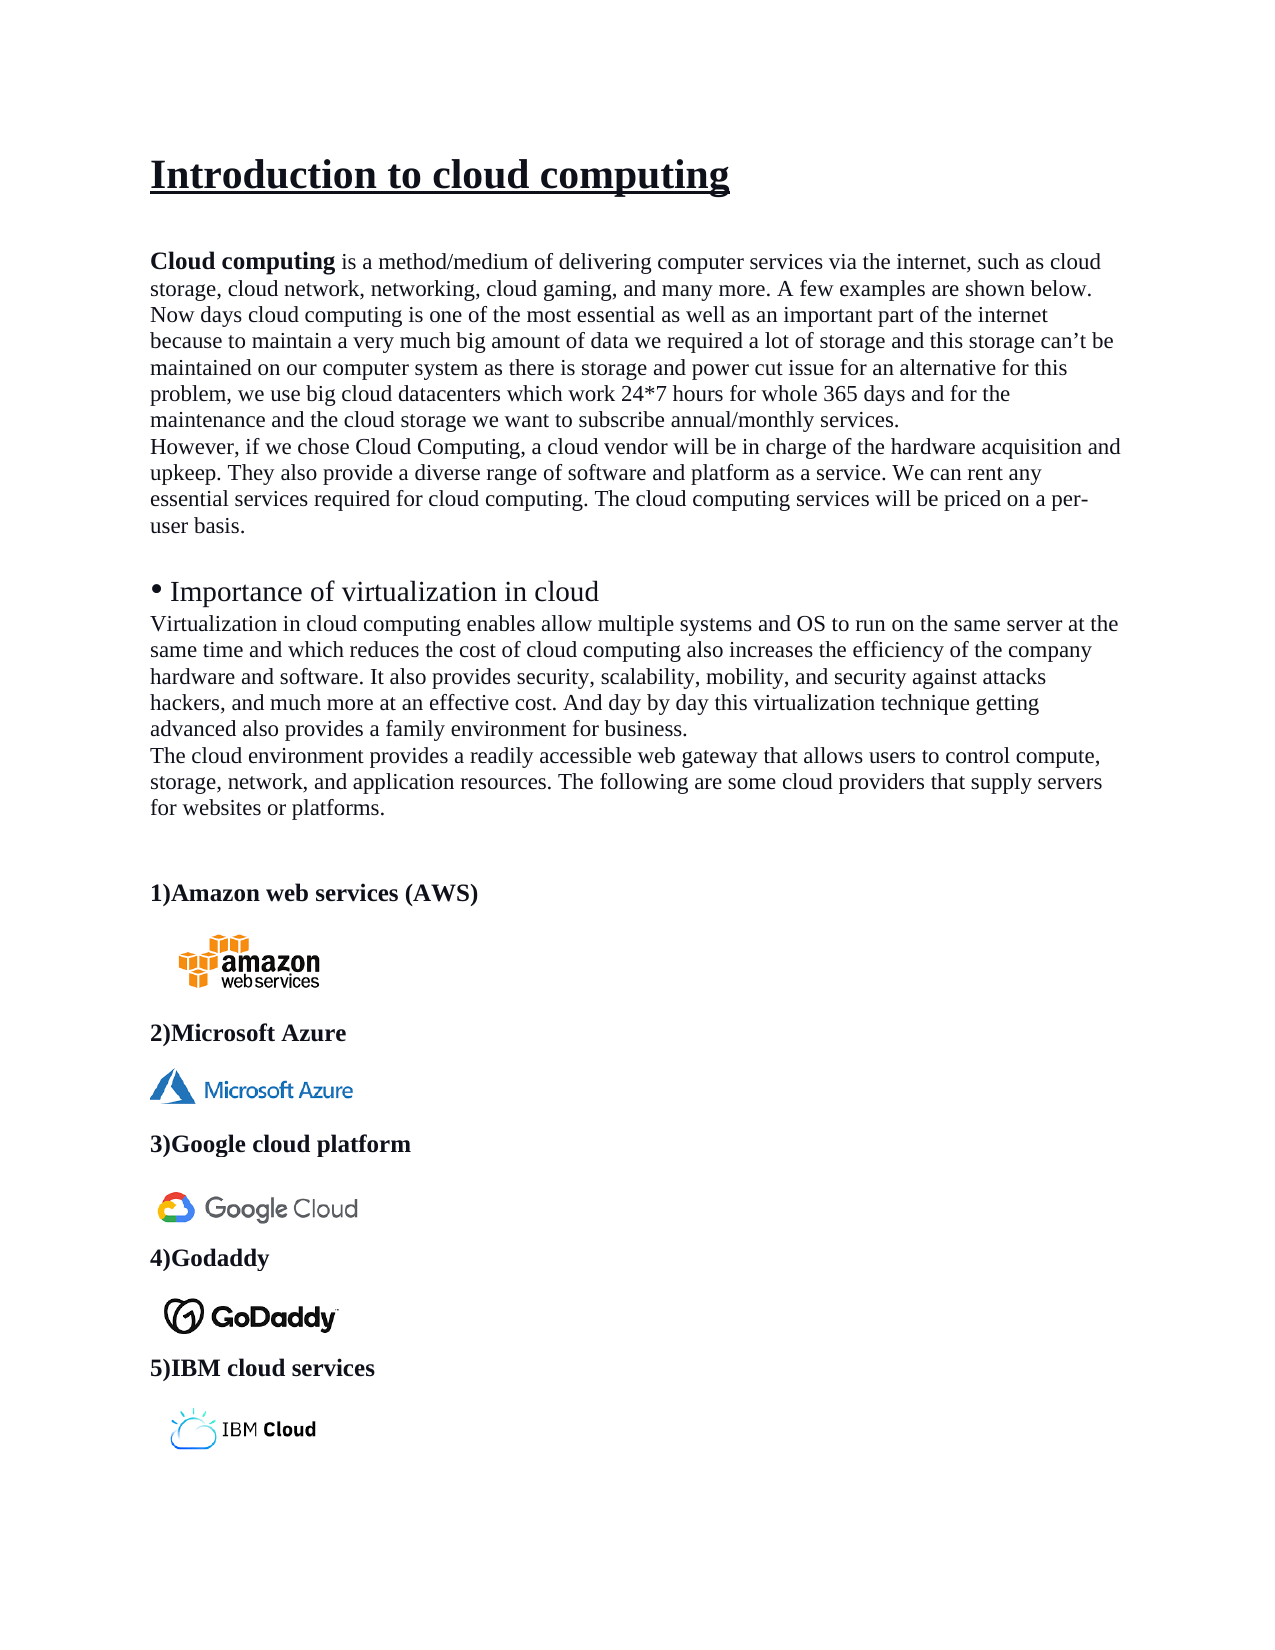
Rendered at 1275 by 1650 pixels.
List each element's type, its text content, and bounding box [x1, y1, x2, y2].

text Cloud computing is a method/medium of delivering computer services via the internet, such as cloud storage, cloud network, networking, cloud gaming, and many more. A few examples are shown below. [150, 246, 1125, 301]
text Virtualization in cloud computing enables allow multiple systems and OS to run on the same server at the same time and which reduces the cost of cloud computing also increases the efficiency of the company hardware and software. It also provides security, scalability, mobility, and security against attacks hackers, and much more at an effective cost. And day by day this virtualization technique getting advanced also provides a family environment for business. [150, 610, 1125, 742]
text 2)Microsoft Azure [150, 1018, 1125, 1047]
text 4)Godaddy [150, 1243, 1125, 1272]
text 1)Amazon web services (AWS) [150, 878, 1125, 907]
picture [150, 1157, 382, 1244]
text Introduction to cloud computing [150, 150, 1125, 198]
picture [150, 1382, 398, 1475]
text However, if we chose Cloud Computing, a cloud vendor will be in charge of the hardware acquisition and upkeep. They also provide a diverse range of software and platform as a service. We can rent any essential services required for cloud computing. The cloud computing services will be priced on a per-user basis. [150, 433, 1125, 538]
picture [150, 1271, 352, 1354]
text The cloud environment provides a readily accessible web gateway that allows users to control compute, storage, network, and application resources. The following are some cloud providers that supply servers for websites or platforms. [150, 742, 1125, 821]
picture [150, 1047, 367, 1129]
text Now days cloud computing is one of the most essential as well as an important part of the internet because to maintain a very much big amount of data we required a lot of storage and this storage can’t be maintained on our computer system as there is storage and power cut issue for an alternative for this problem, we use big cloud datacenters which work 24*7 hours for whole 365 days and for the maintenance and the cloud storage we want to subscribe annual/monthly services. [150, 301, 1125, 433]
picture [150, 907, 349, 1019]
text 3)Google cloud platform [150, 1129, 1125, 1157]
text 5)IBM cloud services [150, 1353, 1125, 1382]
text • Importance of virtualization in cloud [150, 567, 1125, 610]
